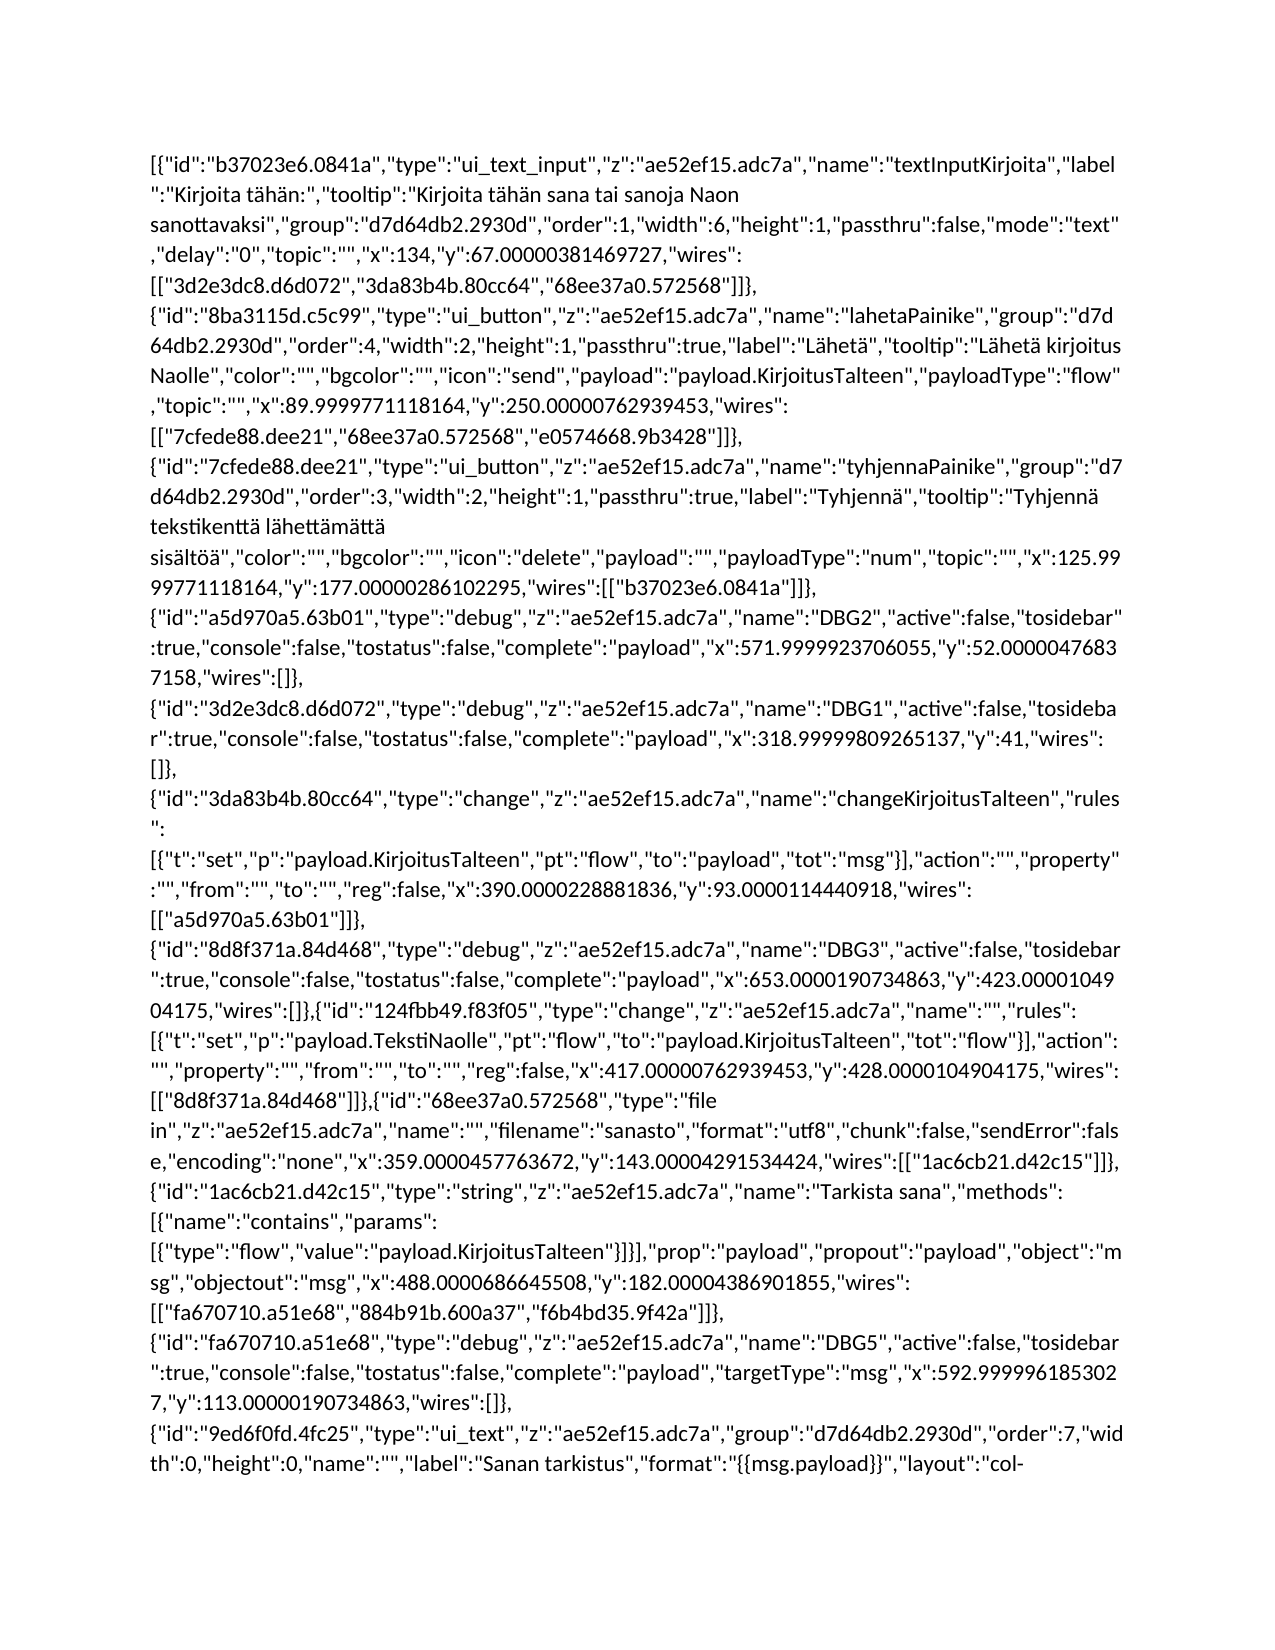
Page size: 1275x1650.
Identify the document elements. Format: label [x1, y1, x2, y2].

text [150, 150, 1125, 1477]
